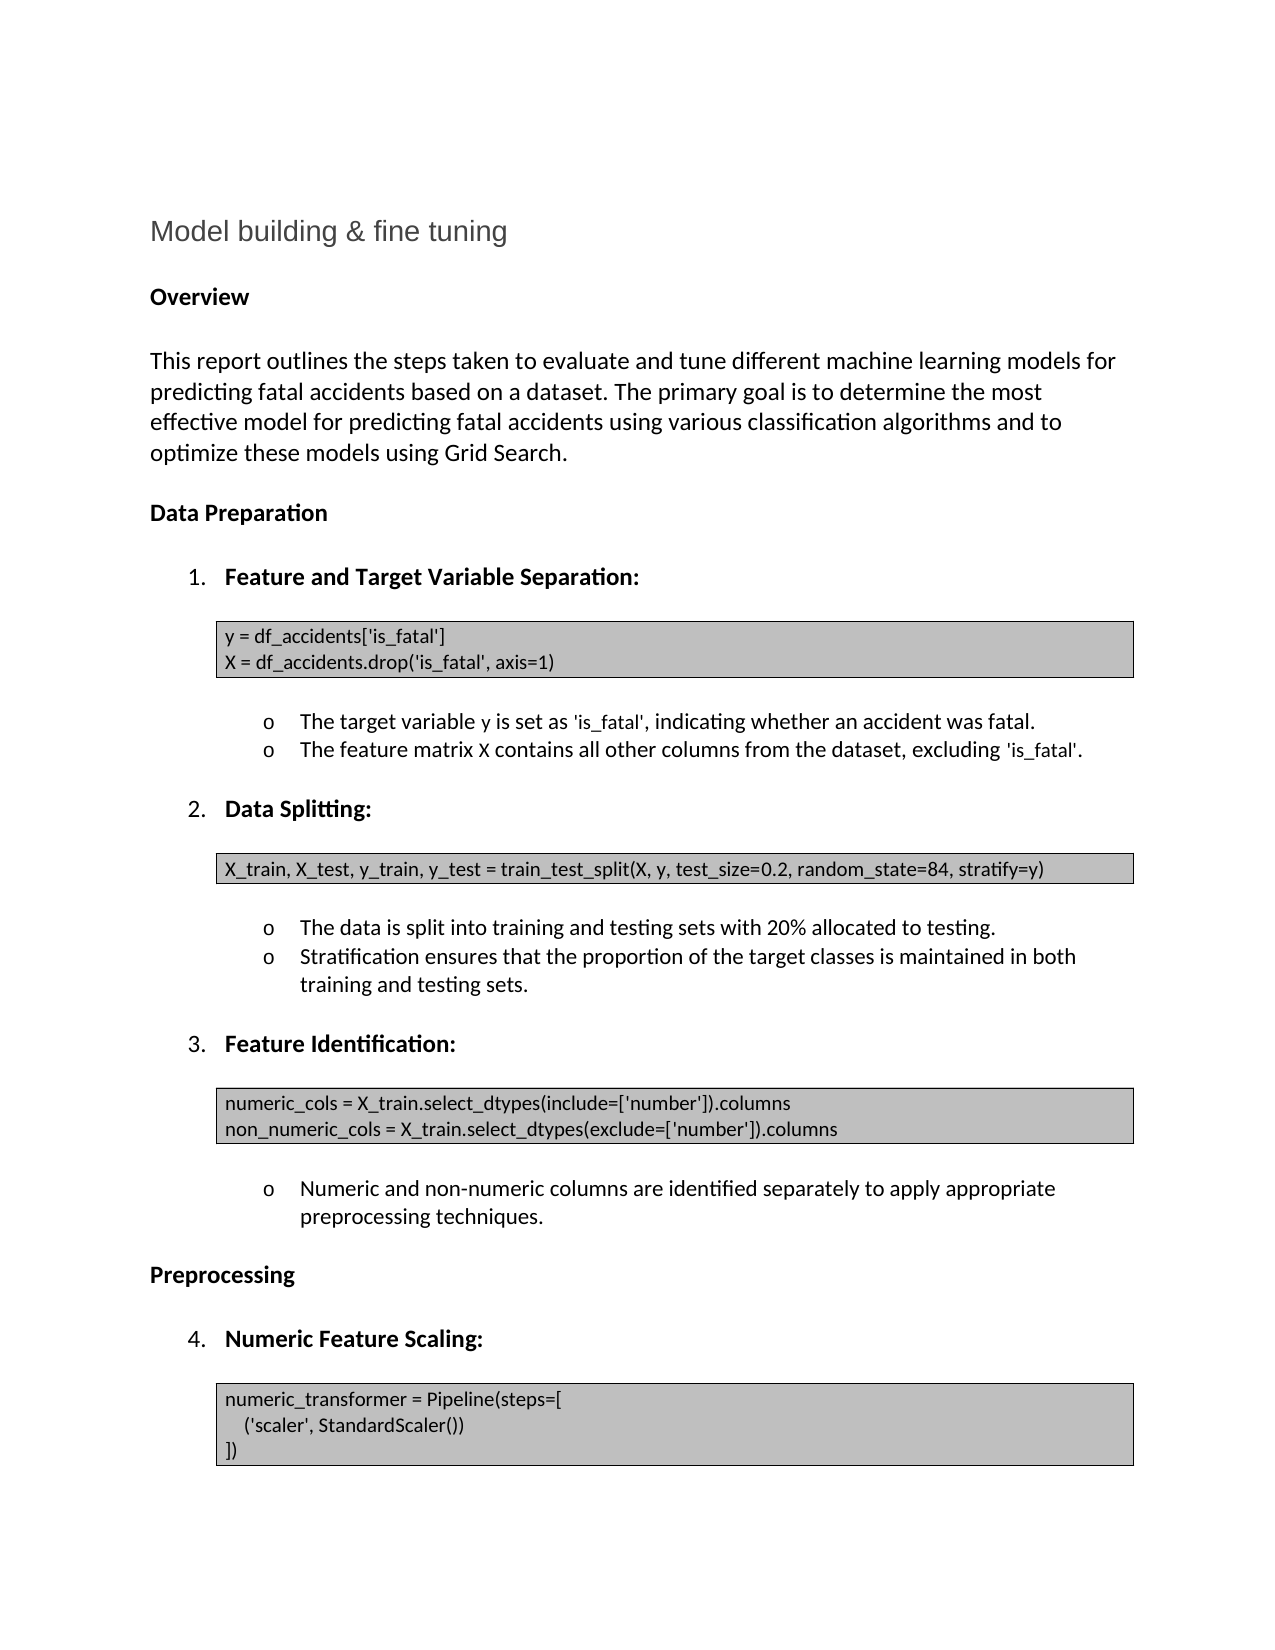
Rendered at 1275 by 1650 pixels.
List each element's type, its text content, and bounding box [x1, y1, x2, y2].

subtitle Data Preparation [150, 497, 1125, 527]
list The data is split into training and testing sets with 20% allocated to testing. [262, 913, 1125, 942]
subtitle Model building & fine tuning [150, 213, 1125, 247]
text y = df_accidents['is_fatal'] [217, 622, 1133, 646]
text X = df_accidents.drop('is_fatal', axis=1) [217, 646, 1133, 677]
text numeric_cols = X_train.select_dtypes(include=['number']).columns [217, 1089, 1133, 1113]
list Numeric and non-numeric columns are identified separately to apply appropriate preprocessing techniques. [262, 1174, 1125, 1230]
text X_train, X_test, y_train, y_test = train_test_split(X, y, test_size=0.2, random_state=84, stratify=y) [217, 854, 1133, 883]
text This report outlines the steps taken to evaluate and tune different machine learning models for predicting fatal accidents based on a dataset. The primary goal is to determine the most effective model for predicting fatal accidents using various classification algorithms and to optimize these models using Grid Search. [150, 345, 1125, 467]
text ]) [217, 1434, 1133, 1465]
list Numeric Feature Scaling: [187, 1324, 1125, 1354]
text non_numeric_cols = X_train.select_dtypes(exclude=['number']).columns [217, 1113, 1133, 1143]
subtitle Overview [150, 281, 1125, 312]
list Feature Identification: [187, 1028, 1125, 1058]
text numeric_transformer = Pipeline(steps=[ [217, 1384, 1133, 1409]
list Stratification ensures that the proportion of the target classes is maintained in both training and testing sets. [262, 942, 1125, 999]
subtitle Preprocessing [150, 1259, 1125, 1290]
text ('scaler', StandardScaler()) [217, 1409, 1133, 1434]
list Feature and Target Variable Separation: [187, 561, 1125, 591]
list The target variable y is set as 'is_fatal', indicating whether an accident was fatal. [262, 707, 1125, 735]
list Data Splitting: [187, 793, 1125, 823]
list The feature matrix X contains all other columns from the dataset, excluding 'is_fatal'. [262, 735, 1125, 764]
